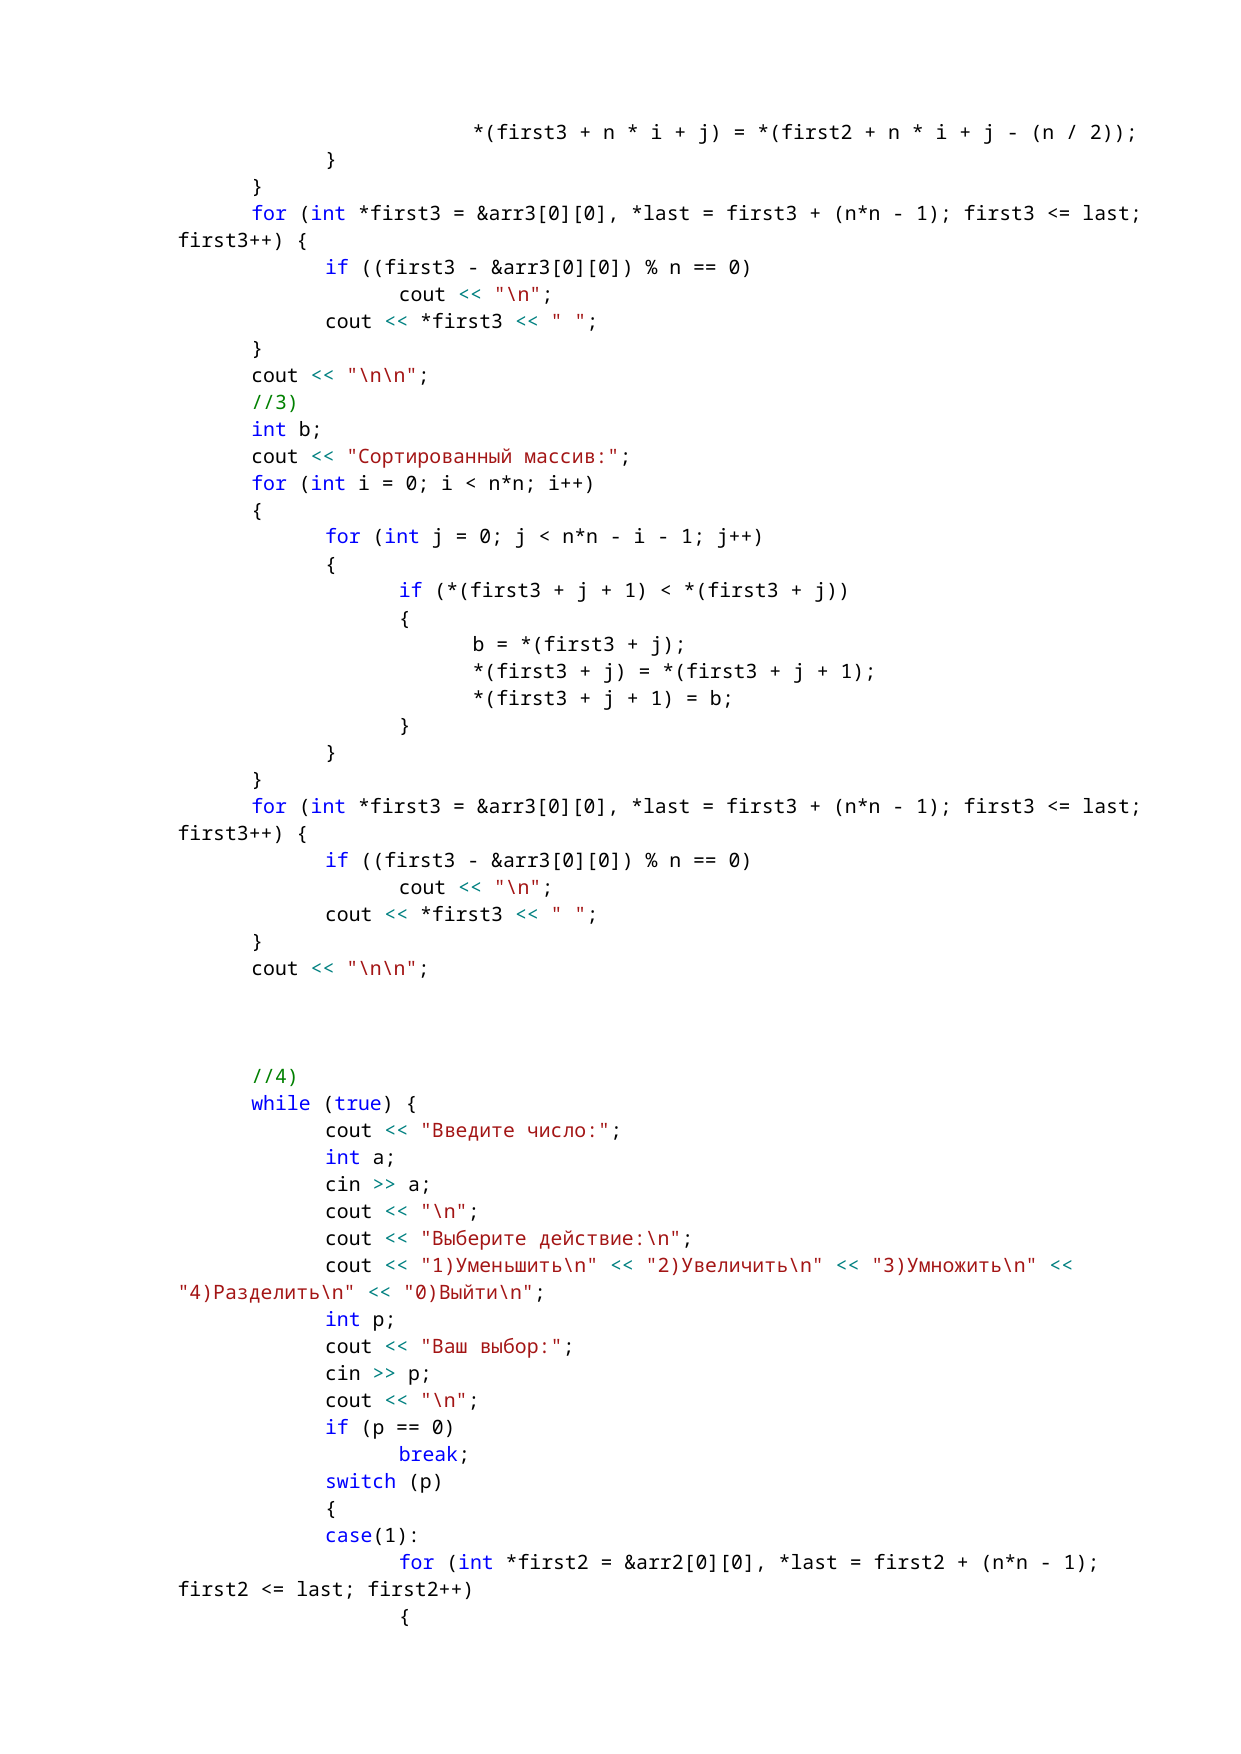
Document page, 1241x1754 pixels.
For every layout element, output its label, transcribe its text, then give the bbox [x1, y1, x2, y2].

text if ((first3 - &arr3[0][0]) % n == 0) [177, 847, 1152, 873]
text } [177, 927, 1152, 954]
text break; [177, 1440, 1152, 1467]
text } [177, 766, 1152, 793]
text cin >> p; [177, 1359, 1152, 1386]
text cout << "\n"; [177, 1386, 1152, 1413]
text cout << "\n"; [177, 280, 1152, 307]
text if (p == 0) [177, 1413, 1152, 1440]
text cin >> a; [177, 1170, 1152, 1197]
text } [177, 334, 1152, 361]
text for (int *first3 = &arr3[0][0], *last = first3 + (n*n - 1); first3 <= last; first3++) { [177, 199, 1152, 253]
text for (int j = 0; j < n*n - i - 1; j++) [177, 523, 1152, 550]
text cout << "Сортированный массив:"; [177, 442, 1152, 469]
text cout << *first3 << " "; [177, 901, 1152, 927]
text for (int *first3 = &arr3[0][0], *last = first3 + (n*n - 1); first3 <= last; first3++) { [177, 793, 1152, 847]
text cout << "\n\n"; [177, 361, 1152, 388]
text int a; [177, 1143, 1152, 1170]
text } [177, 712, 1152, 739]
text //4) [177, 1062, 1152, 1089]
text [177, 1548, 1152, 1602]
text cout << "Выберите действие:\n"; [177, 1224, 1152, 1251]
text { [177, 496, 1152, 523]
text int p; [177, 1305, 1152, 1332]
text cout << "Введите число:"; [177, 1116, 1152, 1143]
text } [177, 172, 1152, 199]
text cout << "\n"; [177, 873, 1152, 901]
text { [177, 1494, 1152, 1521]
text cout << "\n\n"; [177, 954, 1152, 981]
text *(first3 + j) = *(first3 + j + 1); [177, 658, 1152, 685]
text cout << "\n"; [177, 1197, 1152, 1224]
text int b; [177, 415, 1152, 442]
text for (int i = 0; i < n*n; i++) [177, 469, 1152, 496]
text { [177, 604, 1152, 631]
text { [177, 550, 1152, 577]
text while (true) { [177, 1089, 1152, 1116]
text } [177, 145, 1152, 172]
text cout << "1)Уменьшить\n" << "2)Увеличить\n" << "3)Умножить\n" << "4)Рaзделить\n" << "0)Выйти\n"; [177, 1251, 1152, 1305]
text if ((first3 - &arr3[0][0]) % n == 0) [177, 253, 1152, 280]
text if (*(first3 + j + 1) < *(first3 + j)) [177, 577, 1152, 604]
text { [177, 1602, 1152, 1629]
text } [177, 739, 1152, 766]
text //3) [177, 388, 1152, 415]
text cout << "Ваш выбор:"; [177, 1332, 1152, 1359]
text b = *(first3 + j); [177, 631, 1152, 658]
text *(first3 + j + 1) = b; [177, 685, 1152, 712]
text cout << *first3 << " "; [177, 307, 1152, 334]
text switch (p) [177, 1467, 1152, 1494]
text *(first3 + n * i + j) = *(first2 + n * i + j - (n / 2)); [177, 118, 1152, 145]
text case(1): [177, 1521, 1152, 1548]
